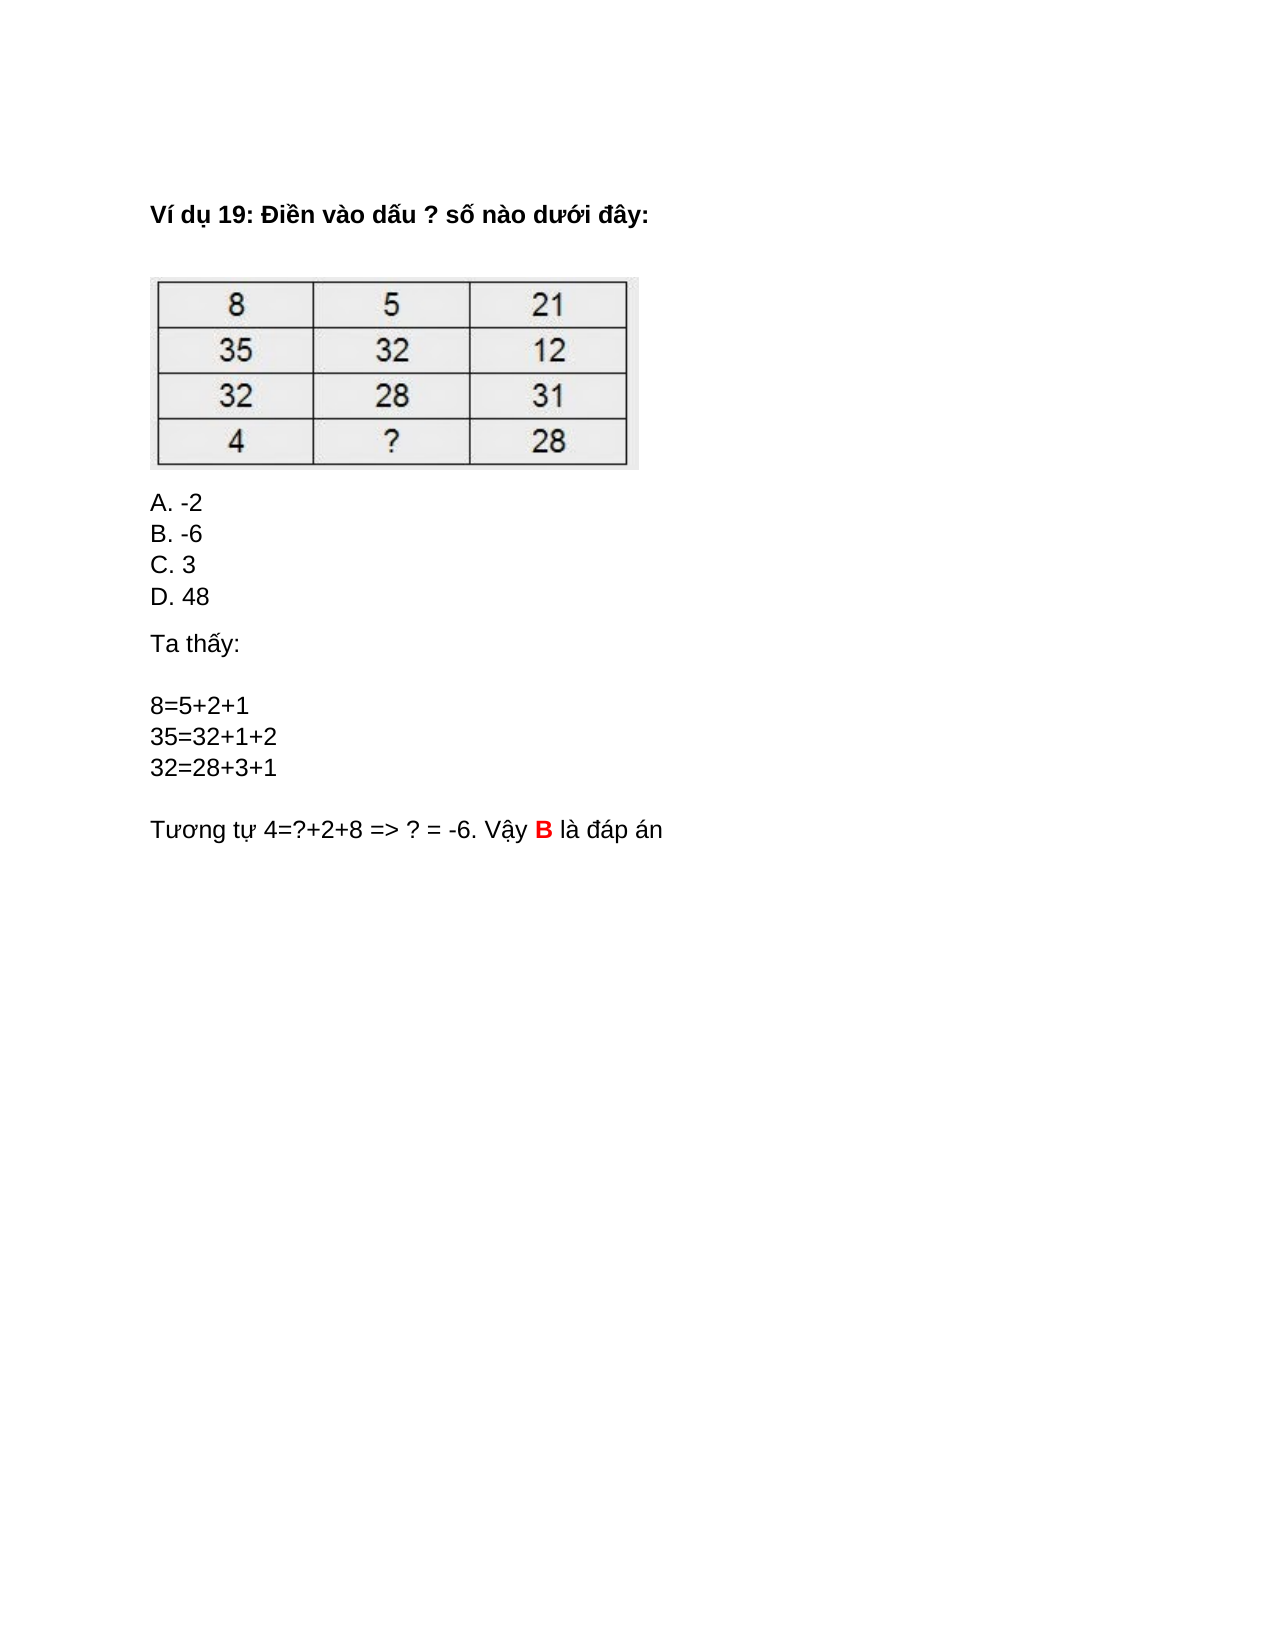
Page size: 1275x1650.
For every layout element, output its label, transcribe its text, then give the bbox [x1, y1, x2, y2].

picture [150, 277, 639, 470]
text Ta thấy: 8=5+2+1 35=32+1+2 32=28+3+1 Tương tự 4=?+2+8 => ? = -6. Vậy B là đáp án [150, 629, 1125, 844]
text Ví dụ 19: Điền vào dấu ? số nào dưới đây: [150, 199, 1125, 258]
text A. -2 B. -6 C. 3 D. 48 [150, 488, 1125, 610]
